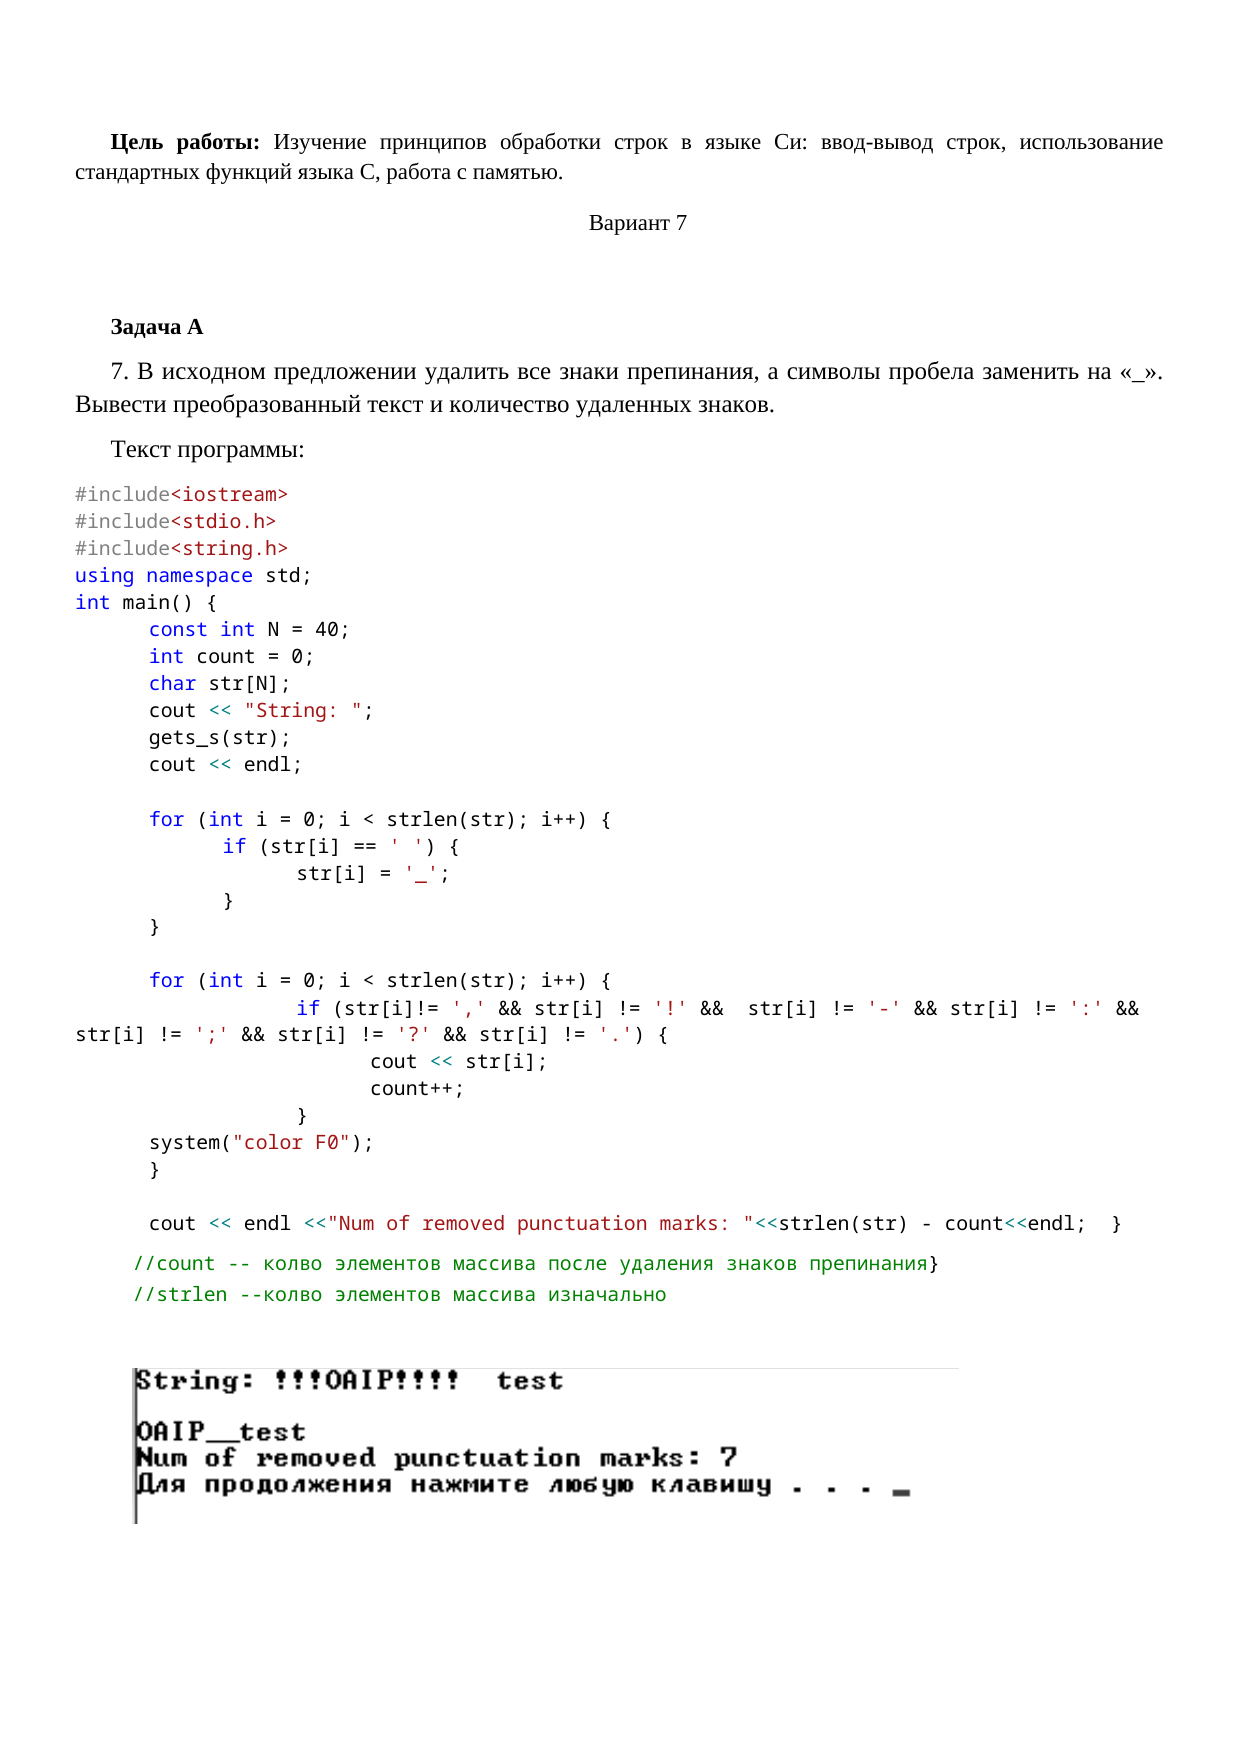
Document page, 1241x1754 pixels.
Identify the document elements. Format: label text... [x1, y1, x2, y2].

text for (int i = 0; i < strlen(str); i++) { [75, 805, 1165, 832]
text } [75, 1156, 1165, 1183]
text const int N = 40; [75, 615, 1165, 642]
text if (str[i]!= ',' && str[i] != '!' && str[i] != '-' && str[i] != ':' && str[i] != ';' && str[i] != '?' && str[i] != '.') { [75, 994, 1165, 1048]
text #include<string.h> [75, 534, 1165, 561]
text int main() { [75, 588, 1165, 615]
text char str[N]; [75, 669, 1165, 696]
text Вариант 7 [75, 209, 1165, 236]
text gets_s(str); [75, 723, 1165, 750]
text cout << endl <<"Num of removed punctuation marks: "<<strlen(str) - count<<endl; } [75, 1209, 1165, 1237]
text } [75, 1102, 1165, 1129]
text #include<iostream> [75, 480, 1165, 507]
text count++; [75, 1075, 1165, 1102]
text int count = 0; [75, 642, 1165, 669]
text } [75, 913, 1165, 940]
text Цель работы: Изучение принципов обработки строк в языке Си: ввод-вывод строк, использование стандартных функций языка С, работа с памятью. [75, 128, 1165, 184]
text } [75, 886, 1165, 913]
text #include<stdio.h> [75, 507, 1165, 534]
picture [132, 1368, 959, 1524]
text for (int i = 0; i < strlen(str); i++) { [75, 967, 1165, 994]
text cout << "String: "; [75, 696, 1165, 723]
text using namespace std; [75, 561, 1165, 588]
text Текст программы: [75, 434, 1165, 463]
text system("color F0"); [75, 1129, 1165, 1156]
text str[i] = '_'; [75, 859, 1165, 886]
text if (str[i] == ' ') { [75, 832, 1165, 859]
text //сount -- колво элементов массива после удаления знаков препинания} //strlen --колво элементов массива изначально [132, 1249, 1165, 1307]
text cout << endl; [75, 750, 1165, 777]
text 7. В исходном предложении удалить все знаки препинания, а символы пробела заменить на «_». Вывести преобразованный текст и количество удаленных знаков. [75, 356, 1165, 418]
text cout << str[i]; [75, 1048, 1165, 1075]
text Задача А [75, 313, 1165, 340]
